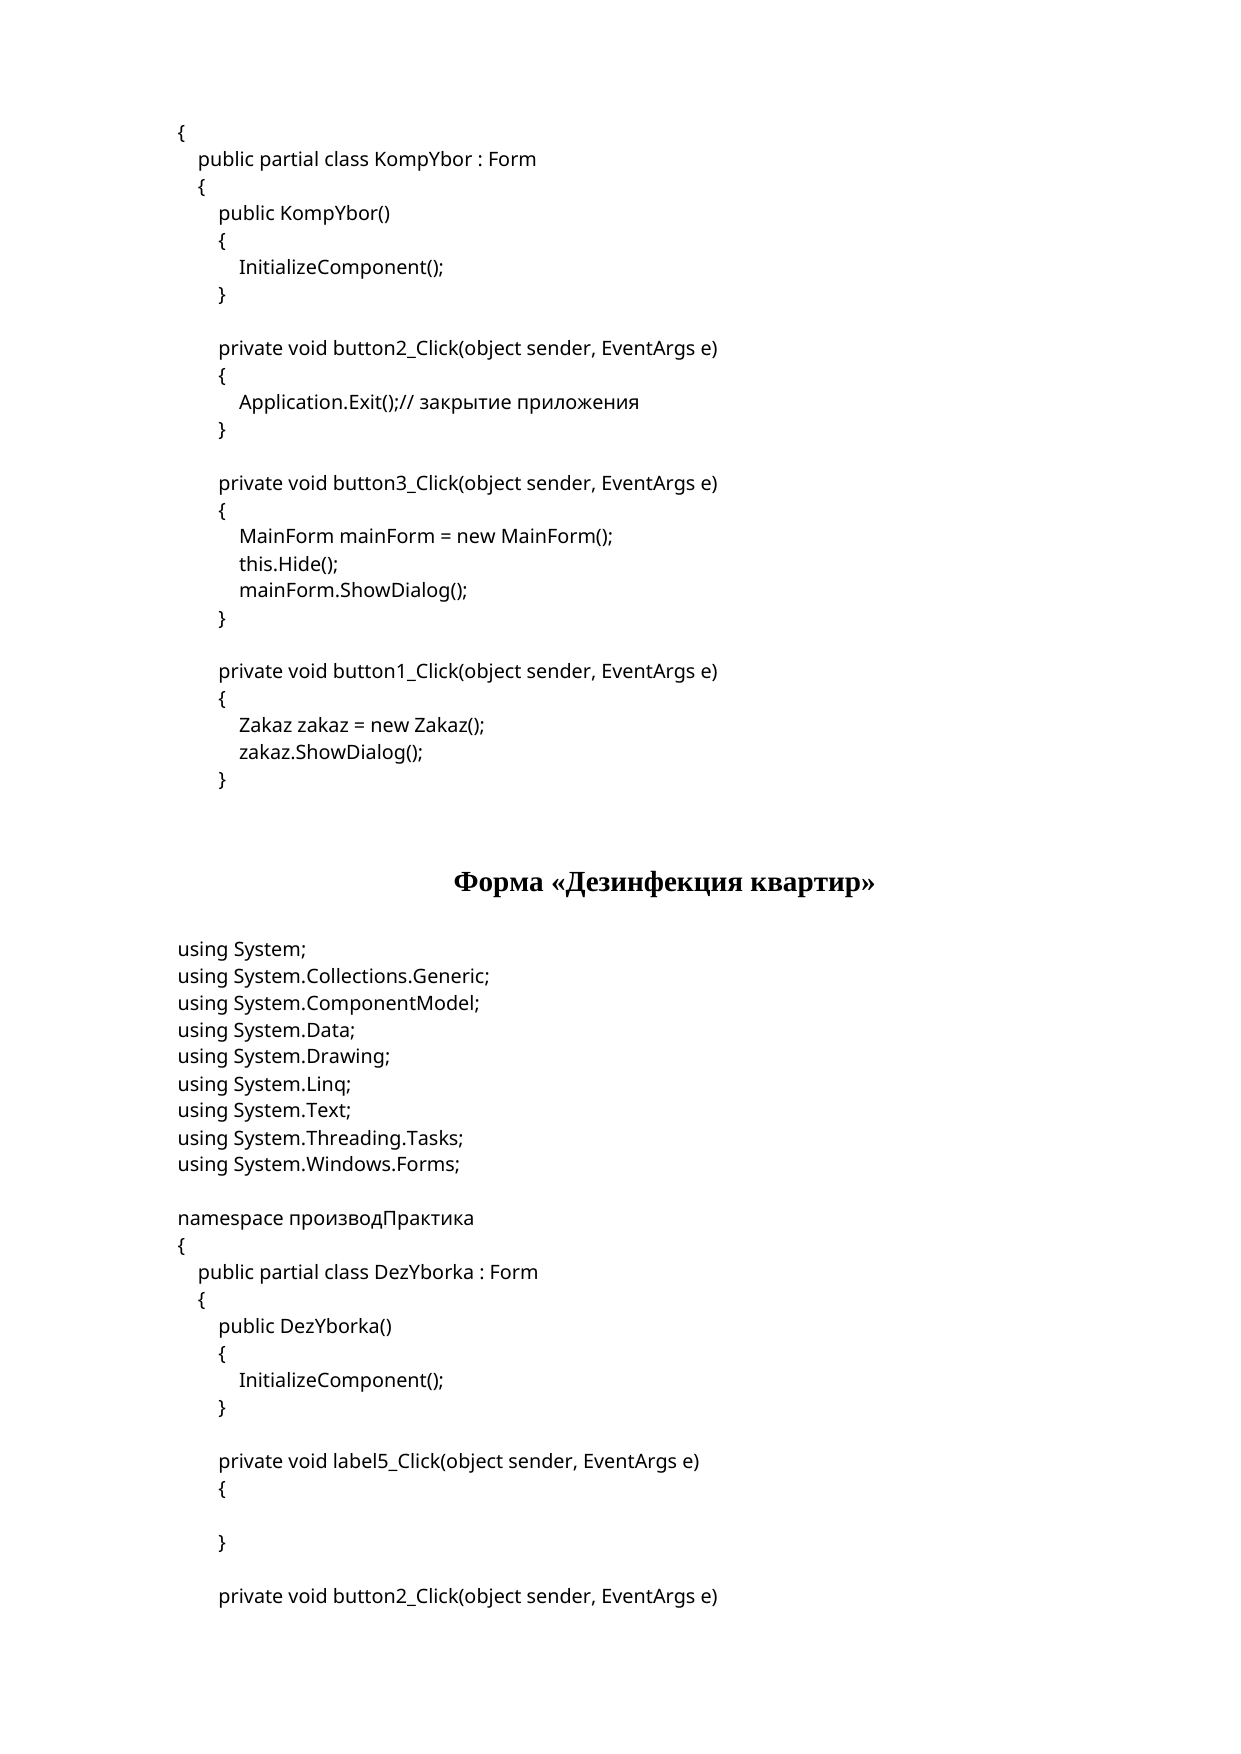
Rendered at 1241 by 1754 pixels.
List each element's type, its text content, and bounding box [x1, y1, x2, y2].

text Application.Exit();// закрытие приложения [177, 388, 1152, 415]
text using System.Linq; [177, 1070, 1152, 1097]
text private void button2_Click(object sender, EventArgs e) [177, 334, 1152, 361]
text private void label5_Click(object sender, EventArgs e) [177, 1447, 1152, 1474]
text { [177, 1474, 1152, 1501]
text this.Hide(); [177, 550, 1152, 577]
text zakaz.ShowDialog(); [177, 739, 1152, 766]
text { [177, 1286, 1152, 1313]
text using System.Threading.Tasks; [177, 1124, 1152, 1151]
text namespace производПрактика [177, 1205, 1152, 1232]
text Zakaz zakaz = new Zakaz(); [177, 712, 1152, 739]
text { [177, 361, 1152, 388]
text } [177, 1393, 1152, 1421]
text using System.Data; [177, 1016, 1152, 1043]
text } [177, 1528, 1152, 1555]
text Форма «Дезинфекция квартир» [177, 864, 1152, 897]
text using System; [177, 935, 1152, 962]
text public DezYborka() [177, 1313, 1152, 1339]
text { [177, 1339, 1152, 1367]
text InitializeComponent(); [177, 253, 1152, 280]
text public partial class DezYborka : Form [177, 1259, 1152, 1286]
text InitializeComponent(); [177, 1367, 1152, 1393]
text private void button3_Click(object sender, EventArgs e) [177, 469, 1152, 496]
text { [177, 685, 1152, 712]
text using System.ComponentModel; [177, 989, 1152, 1016]
text } [177, 766, 1152, 793]
text using System.Windows.Forms; [177, 1151, 1152, 1178]
text private void button1_Click(object sender, EventArgs e) [177, 658, 1152, 685]
text using System.Collections.Generic; [177, 962, 1152, 989]
text mainForm.ShowDialog(); [177, 577, 1152, 604]
text { [177, 226, 1152, 253]
text { [177, 172, 1152, 199]
text public partial class KompYbor : Form [177, 145, 1152, 172]
text { [177, 1232, 1152, 1259]
text using System.Drawing; [177, 1043, 1152, 1070]
text public KompYbor() [177, 199, 1152, 226]
text } [177, 280, 1152, 307]
text } [177, 604, 1152, 631]
text { [177, 496, 1152, 523]
text private void button2_Click(object sender, EventArgs e) [177, 1582, 1152, 1609]
text using System.Text; [177, 1097, 1152, 1124]
text MainForm mainForm = new MainForm(); [177, 523, 1152, 550]
text } [177, 415, 1152, 442]
text { [177, 118, 1152, 145]
